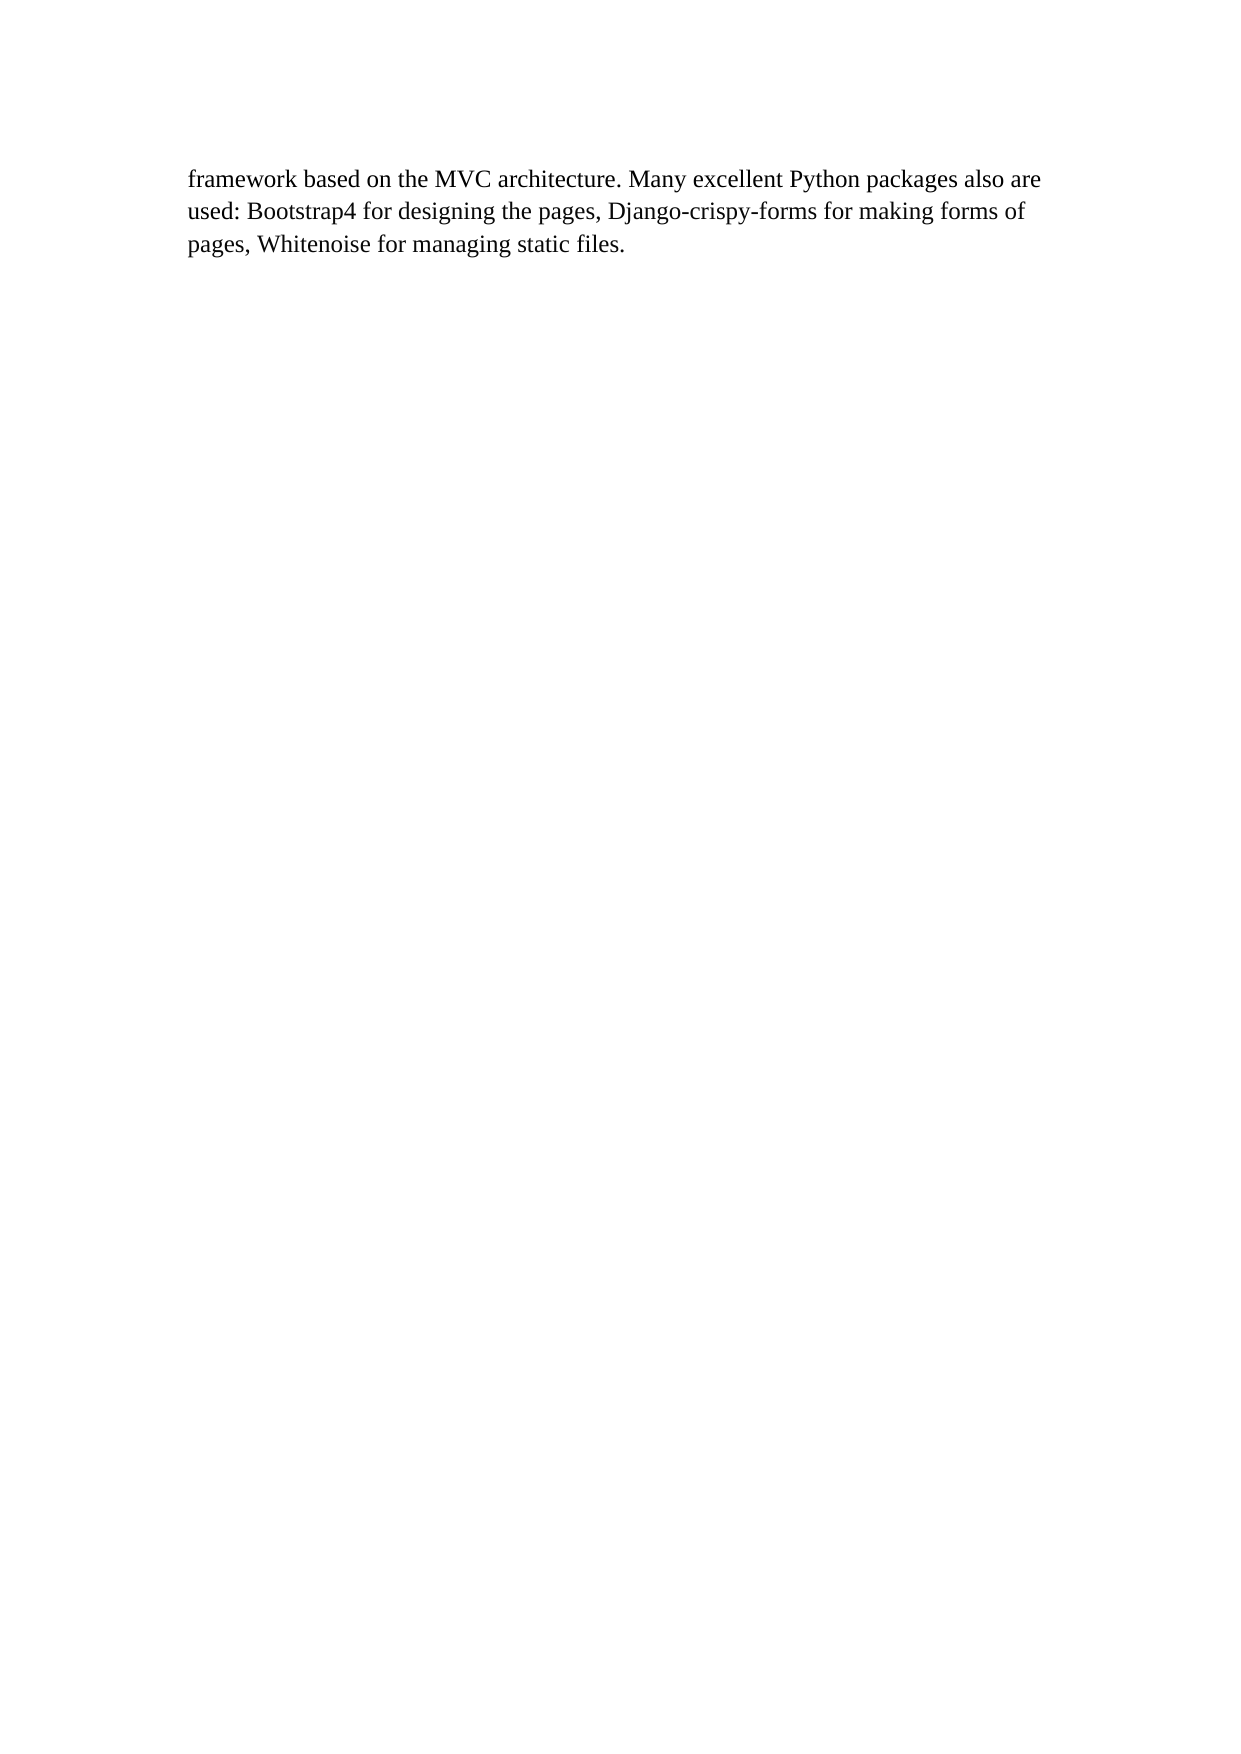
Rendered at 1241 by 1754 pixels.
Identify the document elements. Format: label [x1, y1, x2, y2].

text [187, 162, 1053, 259]
